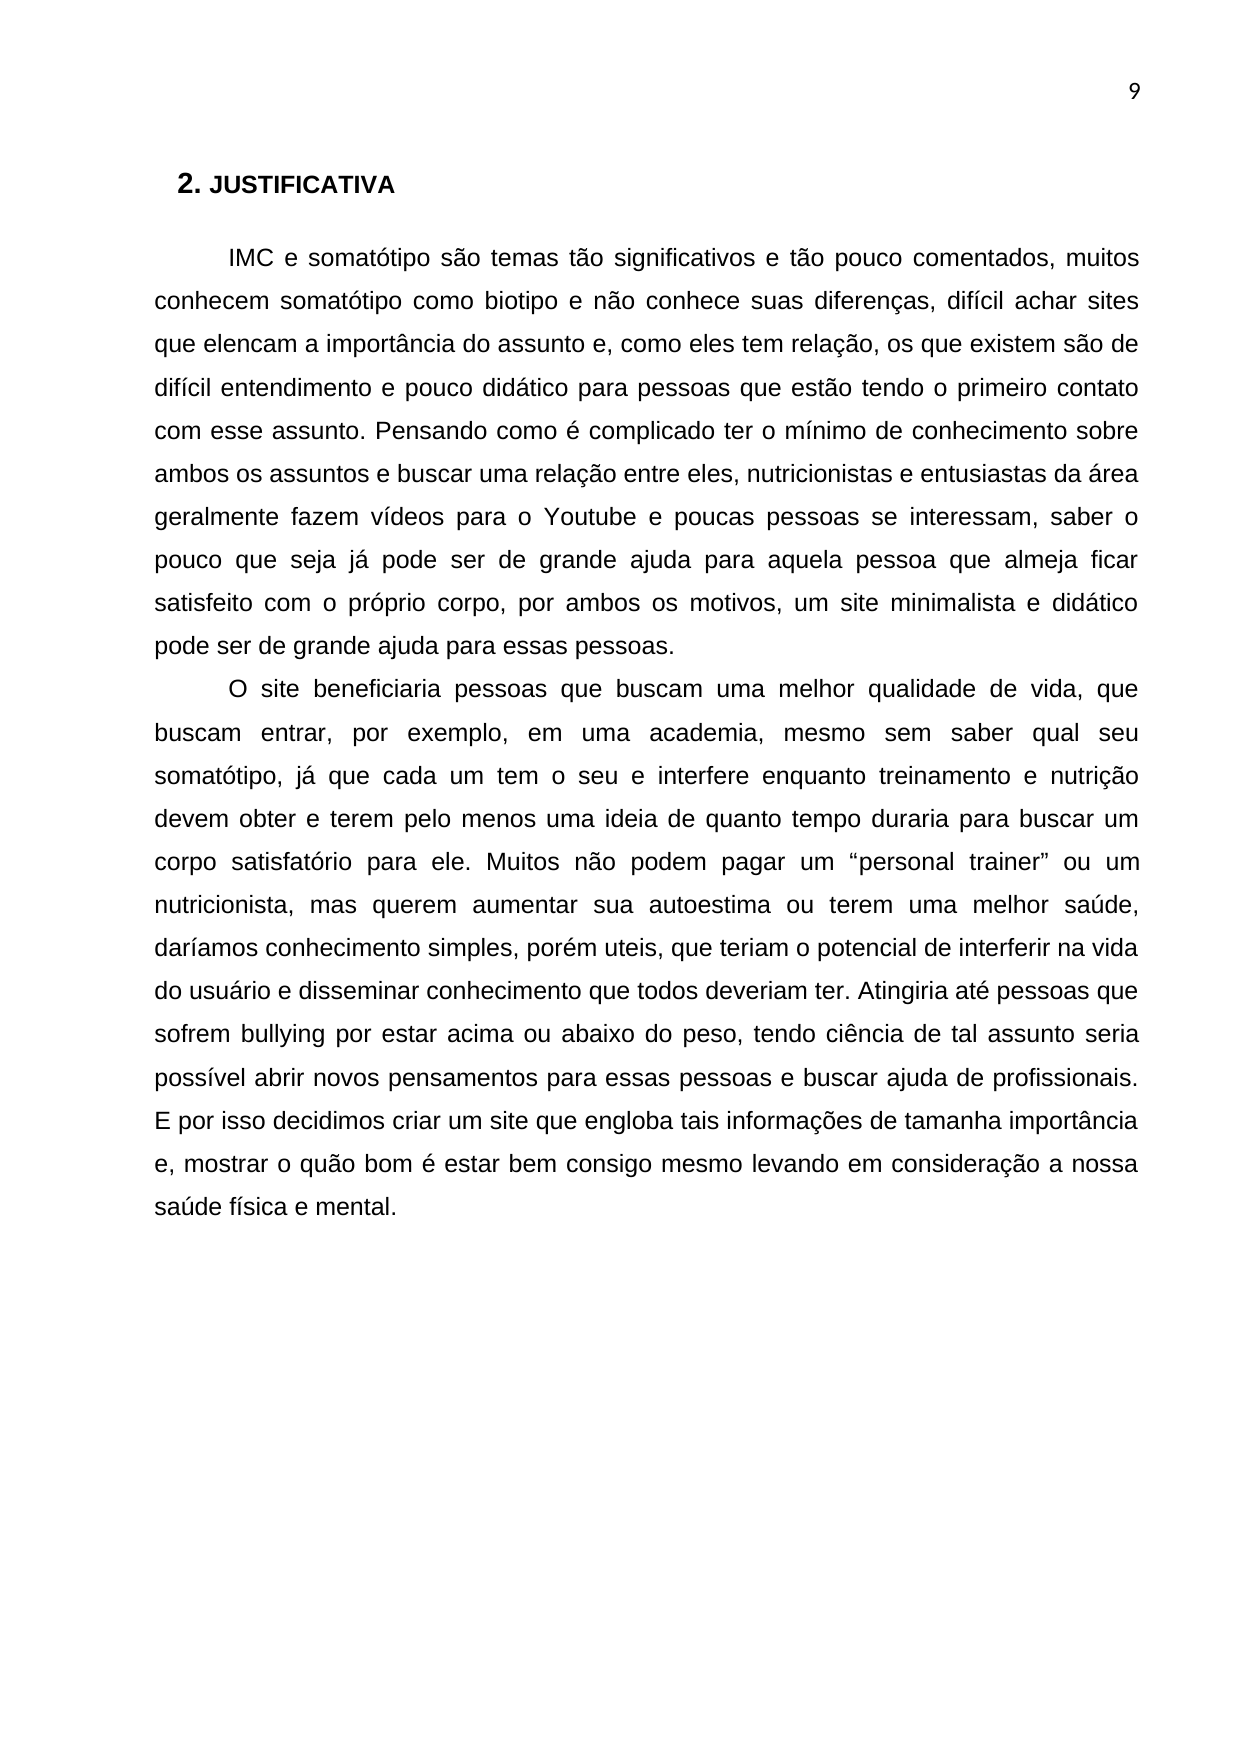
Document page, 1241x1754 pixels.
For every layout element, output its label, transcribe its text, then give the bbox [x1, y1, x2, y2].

subtitle JUSTIFICATIVA [177, 167, 1140, 200]
text IMC e somatótipo são temas tão significativos e tão pouco comentados, muitos conhecem somatótipo como biotipo e não conhece suas diferenças, difícil achar sites que elencam a importância do assunto e, como eles tem relação, os que existem são de difícil entendimento e pouco didático para pessoas que estão tendo o primeiro contato com esse assunto. Pensando como é complicado ter o mínimo de conhecimento sobre ambos os assuntos e buscar uma relação entre eles, nutricionistas e entusiastas da área geralmente fazem vídeos para o Youtube e poucas pessoas se interessam, saber o pouco que seja já pode ser de grande ajuda para aquela pessoa que almeja ficar satisfeito com o próprio corpo, por ambos os motivos, um site minimalista e didático pode ser de grande ajuda para essas pessoas. [154, 243, 1140, 660]
text O site beneficiaria pessoas que buscam uma melhor qualidade de vida, que buscam entrar, por exemplo, em uma academia, mesmo sem saber qual seu somatótipo, já que cada um tem o seu e interfere enquanto treinamento e nutrição devem obter e terem pelo menos uma ideia de quanto tempo duraria para buscar um corpo satisfatório para ele. Muitos não podem pagar um “personal trainer” ou um nutricionista, mas querem aumentar sua autoestima ou terem uma melhor saúde, daríamos conhecimento simples, porém uteis, que teriam o potencial de interferir na vida do usuário e disseminar conhecimento que todos deveriam ter. Atingiria até pessoas que sofrem bullying por estar acima ou abaixo do peso, tendo ciência de tal assunto seria possível abrir novos pensamentos para essas pessoas e buscar ajuda de profissionais. E por isso decidimos criar um site que engloba tais informações de tamanha importância e, mostrar o quão bom é estar bem consigo mesmo levando em consideração a nossa saúde física e mental. [154, 674, 1140, 1221]
